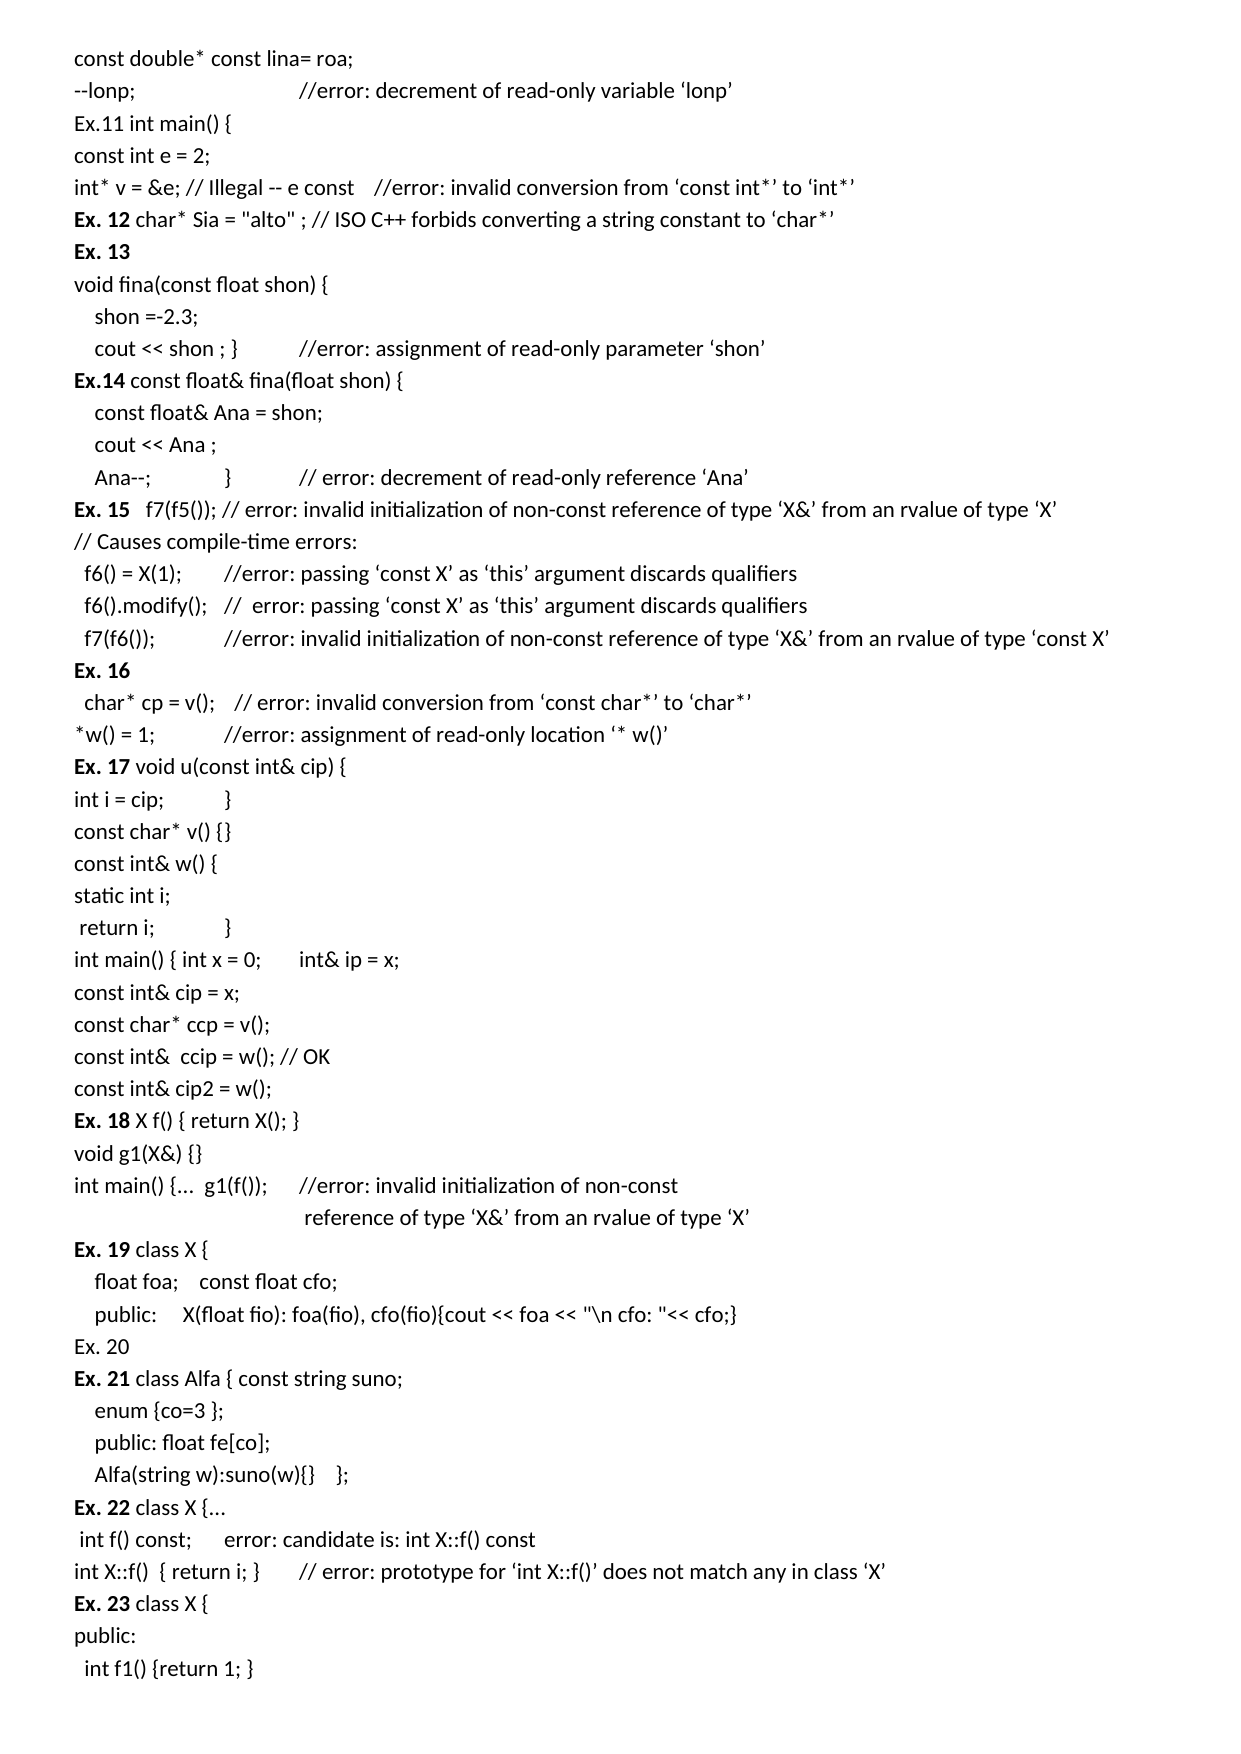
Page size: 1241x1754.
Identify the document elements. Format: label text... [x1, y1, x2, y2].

text int* v = &e; // Illegal -- e const //error: invalid conversion from ‘const int*’ to ‘int*’ [74, 173, 1181, 201]
text const int& cip = x; [74, 978, 1181, 1006]
text float foa; const float cfo; [74, 1267, 1181, 1296]
text Ex. 22 class X {... [74, 1493, 1181, 1521]
text const int e = 2; [74, 141, 1181, 169]
text int main() { int x = 0; int& ip = x; [74, 946, 1181, 974]
text *w() = 1; //error: assignment of read-only location ‘* w()’ [74, 720, 1181, 748]
text const char* ccp = v(); [74, 1010, 1181, 1038]
text Ex.11 int main() { [74, 109, 1181, 137]
text int X::f() { return i; } // error: prototype for ‘int X::f()’ does not match any in class ‘X’ [74, 1557, 1181, 1585]
text f6() = X(1); //error: passing ‘const X’ as ‘this’ argument discards qualifiers [74, 559, 1181, 587]
text Ex. 20 [74, 1332, 1181, 1360]
text cout << Ana ; [74, 431, 1181, 459]
text enum {co=3 }; [74, 1396, 1181, 1424]
text Ex. 12 char* Sia = "alto" ; // ISO C++ forbids converting a string constant to ‘char*’ [74, 205, 1181, 233]
text Ana--; } // error: decrement of read-only reference ‘Ana’ [74, 463, 1181, 491]
text int f1() {return 1; } [74, 1654, 1181, 1682]
text // Causes compile-time errors: [74, 527, 1181, 555]
text Ex.14 const float& fina(float shon) { [74, 366, 1181, 394]
text Ex. 17 void u(const int& cip) { [74, 752, 1181, 781]
text void g1(X&) {} [74, 1139, 1181, 1167]
text public: X(float fio): foa(fio), cfo(fio){cout << foa << "\n cfo: "<< cfo;} [74, 1300, 1181, 1328]
text return i; } [74, 913, 1181, 941]
text Ex. 23 class X { [74, 1589, 1181, 1617]
text int main() {... g1(f()); //error: invalid initialization of non-const [74, 1171, 1181, 1199]
text const int& ccip = w(); // OK [74, 1042, 1181, 1070]
text Alfa(string w):suno(w){} }; [74, 1461, 1181, 1489]
text char* cp = v(); // error: invalid conversion from ‘const char*’ to ‘char*’ [74, 688, 1181, 716]
text Ex. 15 f7(f5()); // error: invalid initialization of non-const reference of type ‘X&’ from an rvalue of type ‘X’ [74, 495, 1181, 523]
text Ex. 16 [74, 656, 1181, 684]
text Ex. 21 class Alfa { const string suno; [74, 1364, 1181, 1392]
text const int& w() { [74, 849, 1181, 877]
text const char* v() { } [74, 817, 1181, 845]
text int i = cip; } [74, 785, 1181, 813]
text public: float fe[co]; [74, 1428, 1181, 1456]
text const float& Ana = shon; [74, 398, 1181, 426]
text cout << shon ; } //error: assignment of read-only parameter ‘shon’ [74, 334, 1181, 362]
text shon =-2.3; [74, 302, 1181, 330]
text static int i; [74, 881, 1181, 909]
text f7(f6()); //error: invalid initialization of non-const reference of type ‘X&’ from an rvalue of type ‘const X’ [74, 624, 1181, 652]
text int f() const; error: candidate is: int X::f() const [74, 1525, 1181, 1553]
text reference of type ‘X&’ from an rvalue of type ‘X’ [224, 1203, 1181, 1231]
text const int& cip2 = w(); [74, 1074, 1181, 1102]
text Ex. 13 [74, 237, 1181, 266]
text Ex. 18 X f() { return X(); } [74, 1107, 1181, 1134]
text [74, 77, 1181, 104]
text public: [74, 1622, 1181, 1649]
text f6().modify(); // error: passing ‘const X’ as ‘this’ argument discards qualifiers [74, 592, 1181, 619]
text void fina(const float shon) { [74, 270, 1181, 298]
text const double* const lina= roa; [74, 44, 1181, 72]
text Ex. 19 class X { [74, 1235, 1181, 1263]
